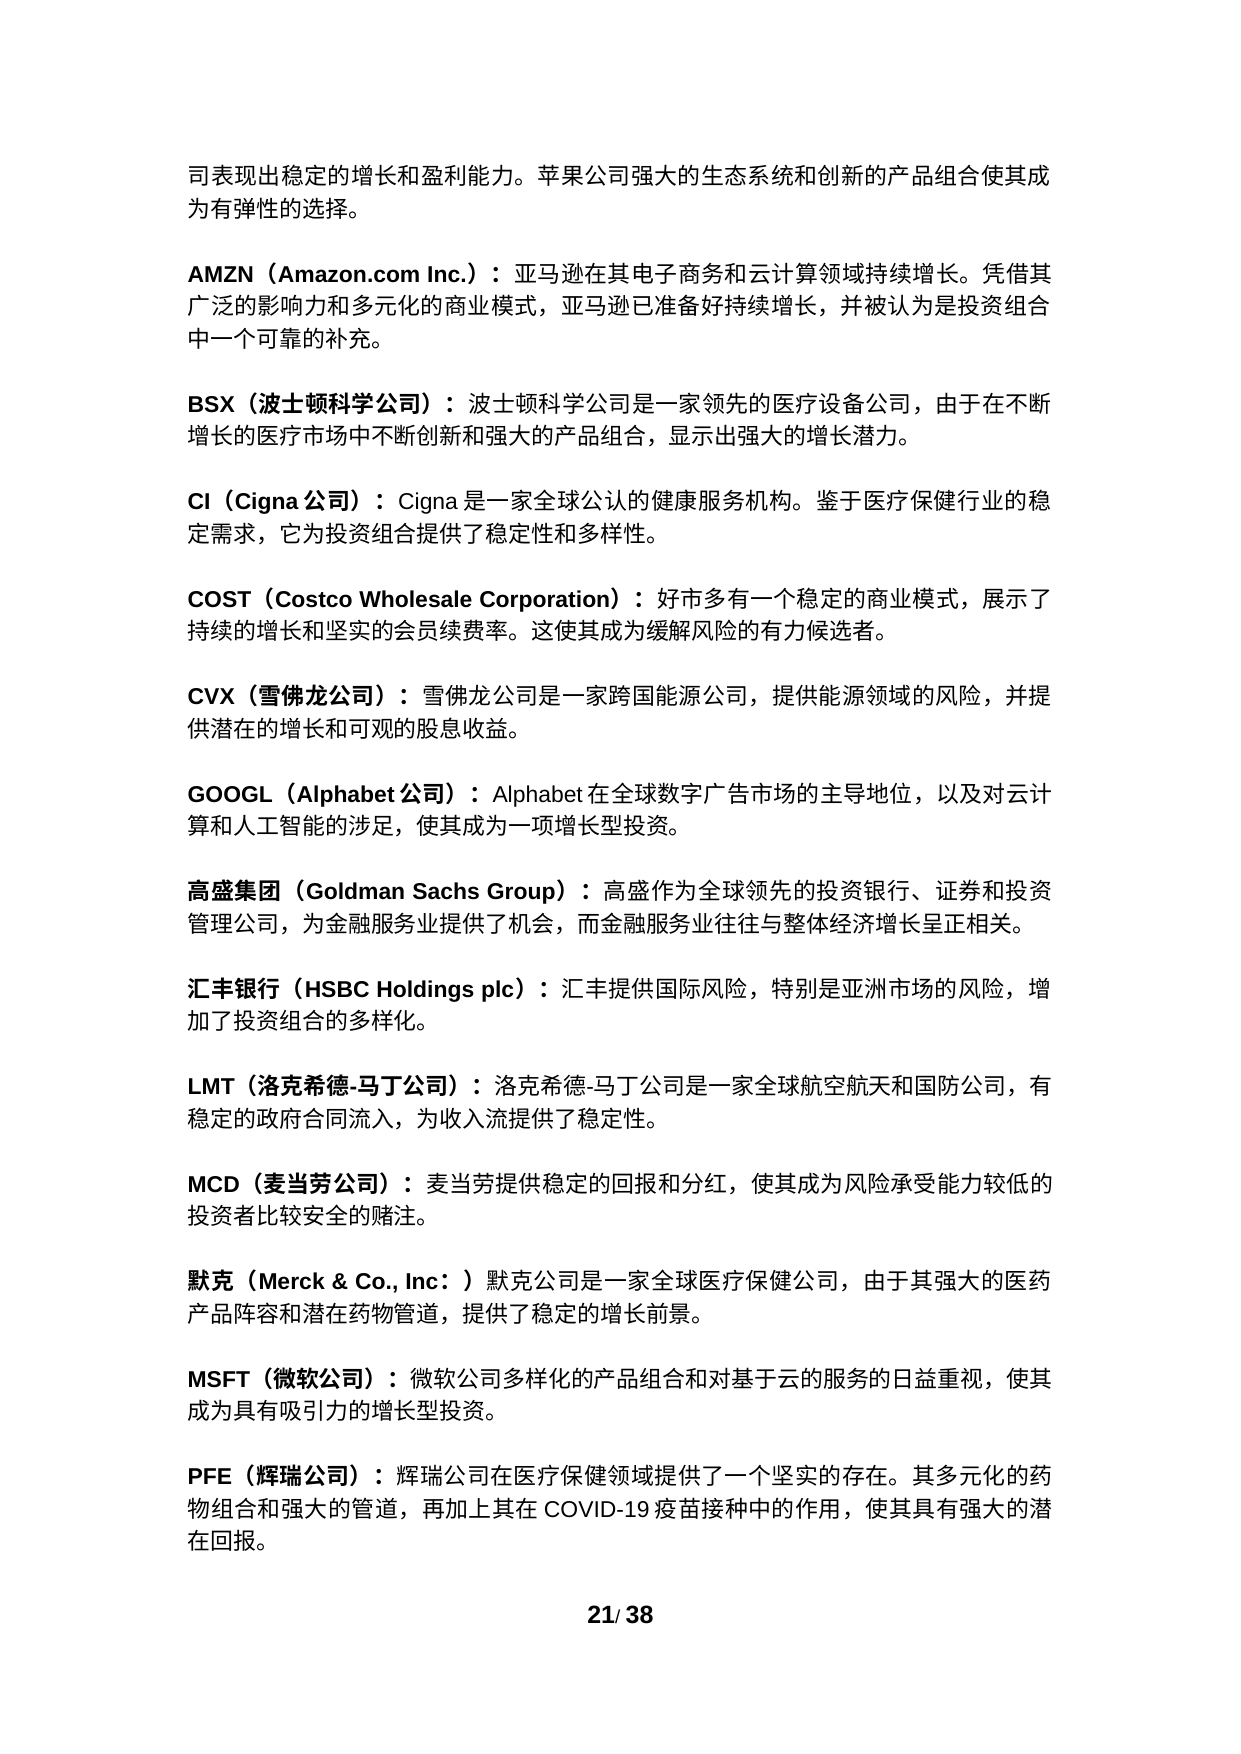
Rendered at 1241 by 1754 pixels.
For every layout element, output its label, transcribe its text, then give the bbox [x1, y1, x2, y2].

text 高盛集团（Goldman Sachs Group）：高盛作为全球领先的投资银行、证券和投资管理公司，为金融服务业提供了机会，而金融服务业往往与整体经济增长呈正相关。 [187, 875, 1053, 940]
text LMT（洛克希德-马丁公司）：洛克希德-马丁公司是一家全球航空航天和国防公司，有稳定的政府合同流入，为收入流提供了稳定性。 [187, 1070, 1053, 1135]
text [187, 160, 1053, 225]
text AMZN（Amazon.com Inc.）：亚马逊在其电子商务和云计算领域持续增长。凭借其广泛的影响力和多元化的商业模式，亚马逊已准备好持续增长，并被认为是投资组合中一个可靠的补充。 [187, 258, 1053, 355]
text MCD（麦当劳公司）：麦当劳提供稳定的回报和分红，使其成为风险承受能力较低的投资者比较安全的赌注。 [187, 1168, 1053, 1233]
text COST（Costco Wholesale Corporation）：好市多有一个稳定的商业模式，展示了持续的增长和坚实的会员续费率。这使其成为缓解风险的有力候选者。 [187, 583, 1053, 648]
text BSX（波士顿科学公司）：波士顿科学公司是一家领先的医疗设备公司，由于在不断增长的医疗市场中不断创新和强大的产品组合，显示出强大的增长潜力。 [187, 388, 1053, 453]
text CVX（雪佛龙公司）：雪佛龙公司是一家跨国能源公司，提供能源领域的风险，并提供潜在的增长和可观的股息收益。 [187, 680, 1053, 745]
text 汇丰银行（HSBC Holdings plc）：汇丰提供国际风险，特别是亚洲市场的风险，增加了投资组合的多样化。 [187, 973, 1053, 1038]
text 默克（Merck & Co., Inc：）默克公司是一家全球医疗保健公司，由于其强大的医药产品阵容和潜在药物管道，提供了稳定的增长前景。 [187, 1265, 1053, 1330]
text CI（Cigna公司）：Cigna是一家全球公认的健康服务机构。鉴于医疗保健行业的稳定需求，它为投资组合提供了稳定性和多样性。 [187, 485, 1053, 550]
text MSFT（微软公司）：微软公司多样化的产品组合和对基于云的服务的日益重视，使其成为具有吸引力的增长型投资。 [187, 1363, 1053, 1428]
text GOOGL（Alphabet公司）：Alphabet在全球数字广告市场的主导地位，以及对云计算和人工智能的涉足，使其成为一项增长型投资。 [187, 778, 1053, 843]
text PFE（辉瑞公司）：辉瑞公司在医疗保健领域提供了一个坚实的存在。其多元化的药物组合和强大的管道，再加上其在COVID-19疫苗接种中的作用，使其具有强大的潜在回报。 [187, 1460, 1053, 1558]
